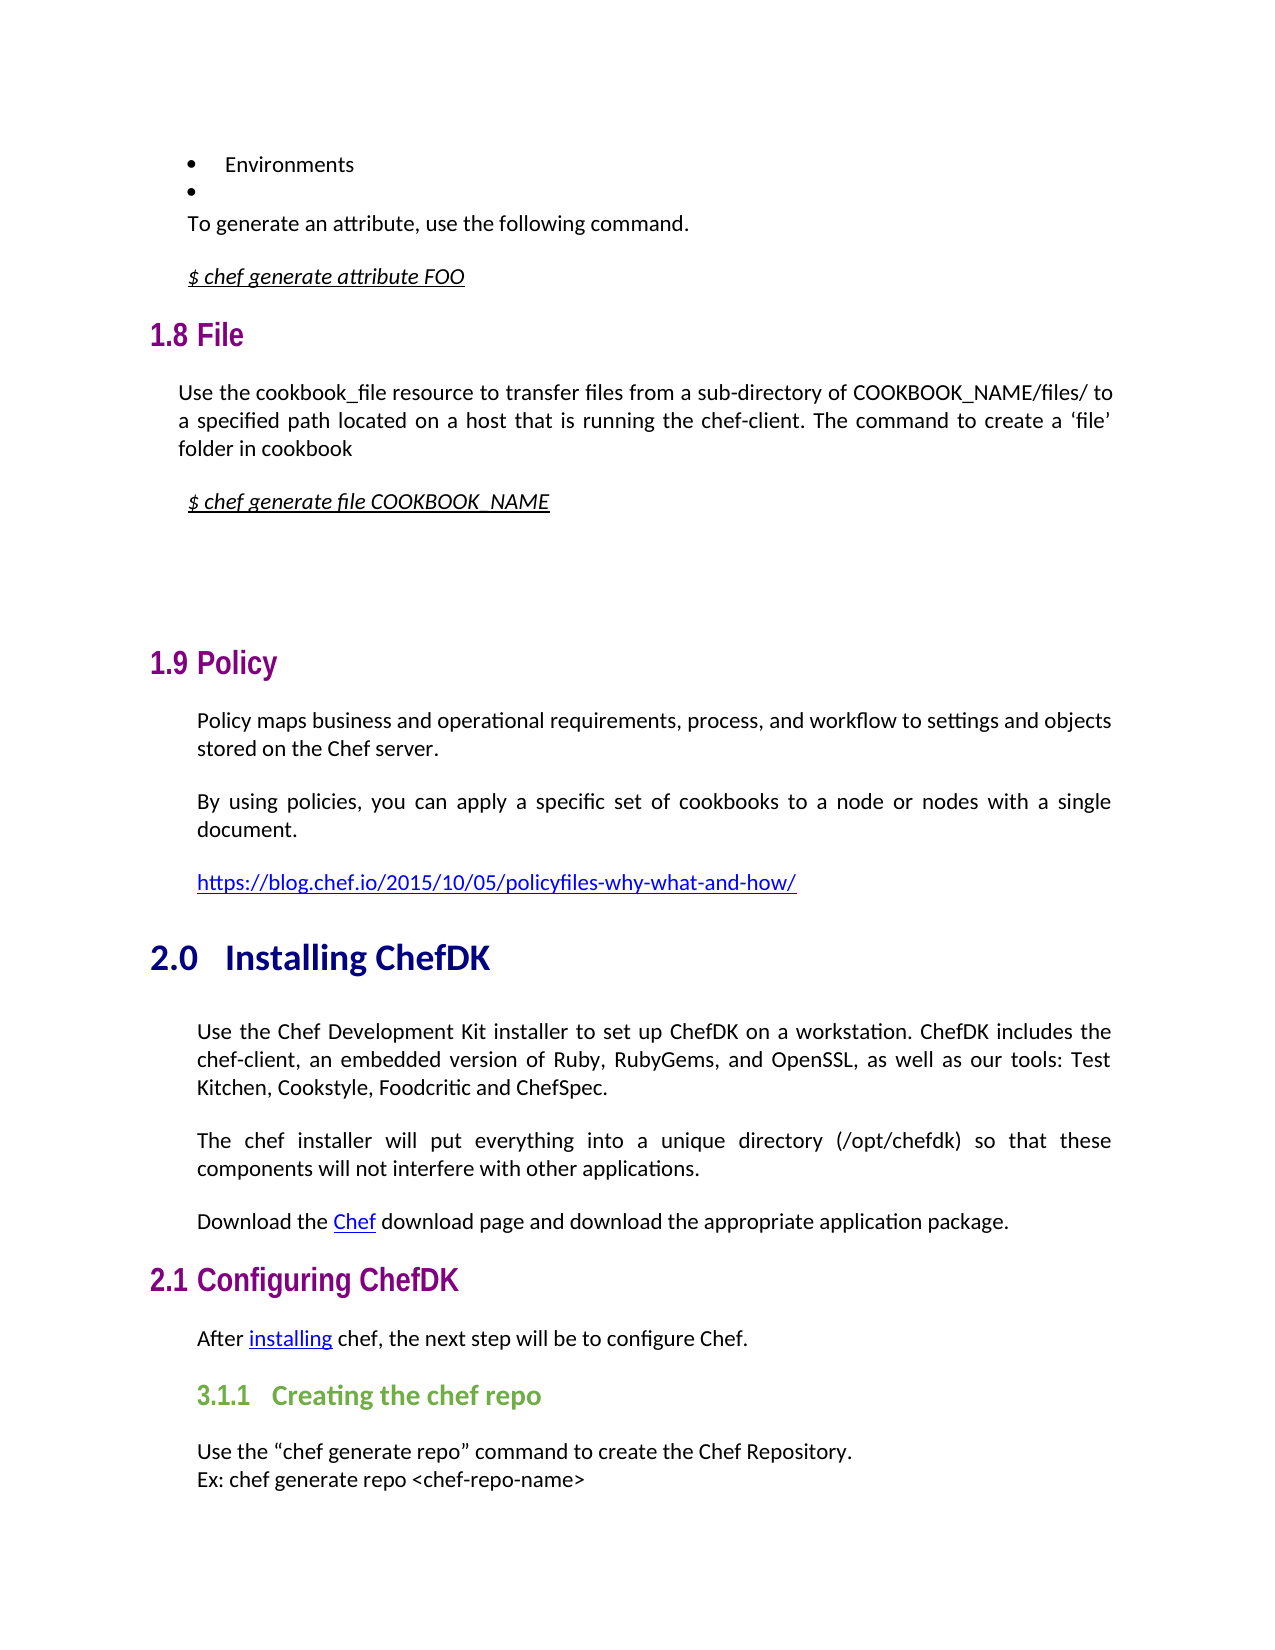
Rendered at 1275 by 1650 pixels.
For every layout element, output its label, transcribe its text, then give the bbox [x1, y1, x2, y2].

text Use the Chef Development Kit installer to set up ChefDK on a workstation. ChefDK includes the chef-client, an embedded version of Ruby, RubyGems, and OpenSSL, as well as our tools: Test Kitchen, Cookstyle, Foodcritic and ChefSpec. [197, 1017, 1113, 1101]
subtitle File [150, 315, 1113, 353]
text The chef installer will put everything into a unique directory (/opt/chefdk) so that these components will not interfere with other applications. [197, 1126, 1113, 1182]
text Ex: chef generate repo <chef-repo-name> [150, 1465, 1125, 1493]
text After installing chef, the next step will be to configure Chef. [197, 1324, 1113, 1352]
subtitle Policy [150, 643, 1113, 681]
text Download the Chef download page and download the appropriate application package. [197, 1207, 1113, 1235]
text To generate an attribute, use the following command. [150, 209, 1113, 237]
text By using policies, you can apply a specific set of cookbooks to a node or nodes with a single document. [197, 787, 1113, 843]
subtitle Configuring ChefDK [150, 1260, 1113, 1299]
text https://blog.chef.io/2015/10/05/policyfiles-why-what-and-how/ [197, 868, 1113, 896]
subtitle Installing ChefDK [150, 934, 1113, 980]
text Policy maps business and operational requirements, process, and workflow to settings and objects stored on the Chef server. [197, 706, 1113, 762]
text Use the “chef generate repo” command to create the Chef Repository. [150, 1437, 1125, 1465]
text Use the cookbook_file resource to transfer files from a sub-directory of COOKBOOK_NAME/files/ to a specified path located on a host that is running the chef-client. The command to create a ‘file’ folder in cookbook [178, 378, 1113, 462]
list Environments [187, 150, 1125, 178]
text Creating the chef repo [197, 1377, 1113, 1412]
text $ chef generate attribute FOO [150, 262, 1113, 290]
text $ chef generate file COOKBOOK_NAME [150, 487, 1113, 515]
